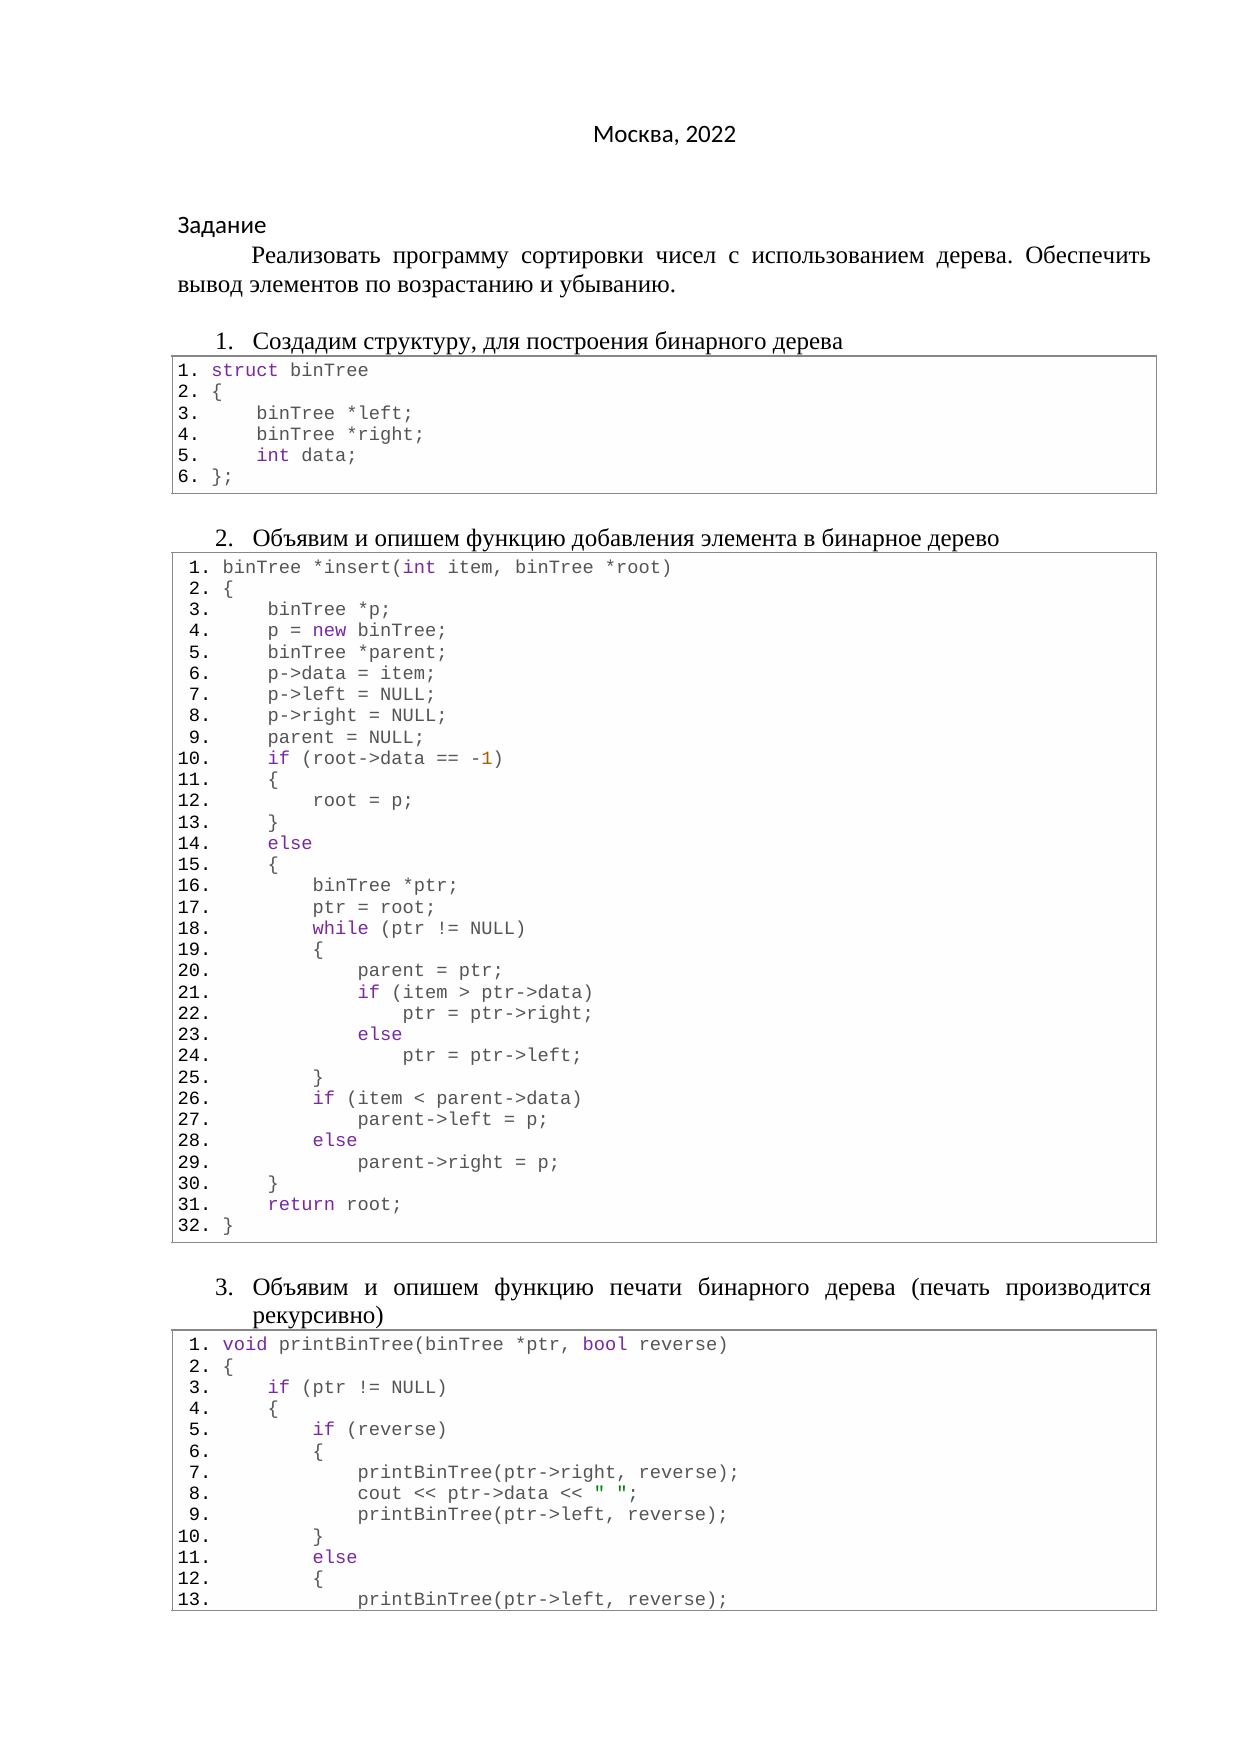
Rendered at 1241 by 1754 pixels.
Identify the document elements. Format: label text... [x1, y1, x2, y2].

text 17. ptr = root; [177, 897, 1152, 919]
text 27. parent->left = p; [177, 1110, 1152, 1131]
text 24. ptr = ptr->left; [177, 1046, 1152, 1067]
text 31. return root; [177, 1195, 1152, 1210]
text 10. } [177, 1526, 1152, 1548]
text 3. if (ptr != NULL) [177, 1378, 1152, 1399]
text 12. { [177, 1569, 1152, 1590]
text 32. } [173, 1210, 1156, 1242]
text 8. cout << ptr->data << " "; [177, 1484, 1152, 1505]
text 7. p->left = NULL; [177, 685, 1152, 706]
text 19. { [177, 940, 1152, 961]
text 23. else [177, 1025, 1152, 1046]
text 2. { [177, 382, 1152, 403]
text 1. struct binTree [173, 357, 1156, 382]
text 21. if (item > ptr->data) [177, 982, 1152, 1004]
text 11. else [177, 1548, 1152, 1569]
text 30. } [177, 1174, 1152, 1195]
text Реализовать программу сортировки чисел с использованием дерева. Обеспечить вывод элементов по возрастанию и убыванию. [177, 240, 1152, 298]
text 9. parent = NULL; [177, 727, 1152, 749]
text 5. binTree *parent; [177, 642, 1152, 664]
text 12. root = p; [177, 791, 1152, 812]
text 10. if (root->data == -1) [177, 749, 1152, 770]
text 8. p->right = NULL; [177, 706, 1152, 727]
text 28. else [177, 1131, 1152, 1152]
text 13. printBinTree(ptr->left, reverse); [177, 1590, 1152, 1610]
text 5. if (reverse) [177, 1420, 1152, 1441]
text 16. binTree *ptr; [177, 876, 1152, 897]
list Объявим и опишем функцию добавления элемента в бинарное дерево [215, 523, 1152, 552]
text 29. parent->right = p; [177, 1152, 1152, 1174]
text 2. { [177, 579, 1152, 600]
list Объявим и опишем функцию печати бинарного дерева (печать производится рекурсивно) [215, 1272, 1152, 1329]
text 14. else [177, 834, 1152, 855]
text 26. if (item < parent->data) [177, 1089, 1152, 1110]
text Москва, 2022 [177, 118, 1152, 149]
text 7. printBinTree(ptr->right, reverse); [177, 1463, 1152, 1484]
text 22. ptr = ptr->right; [177, 1004, 1152, 1025]
text Задание [177, 210, 1152, 240]
text 13. } [177, 812, 1152, 834]
list Создадим структуру, для построения бинарного дерева [215, 326, 1152, 355]
text 1. void printBinTree(binTree *ptr, bool reverse) [173, 1331, 1156, 1356]
text 20. parent = ptr; [177, 961, 1152, 982]
text 1. binTree *insert(int item, binTree *root) [173, 553, 1156, 579]
text 5. int data; [177, 446, 1152, 461]
text 4. p = new binTree; [177, 621, 1152, 642]
text 15. { [177, 855, 1152, 876]
text 6. }; [173, 461, 1156, 493]
text 6. { [177, 1441, 1152, 1463]
text 2. { [177, 1356, 1152, 1378]
text 18. while (ptr != NULL) [177, 919, 1152, 940]
text 3. binTree *p; [177, 600, 1152, 621]
text 9. printBinTree(ptr->left, reverse); [177, 1505, 1152, 1526]
text 3. binTree *left; [177, 403, 1152, 425]
text 4. { [177, 1399, 1152, 1420]
text 6. p->data = item; [177, 664, 1152, 685]
text 25. } [177, 1067, 1152, 1089]
text 4. binTree *right; [177, 425, 1152, 446]
text 11. { [177, 770, 1152, 791]
